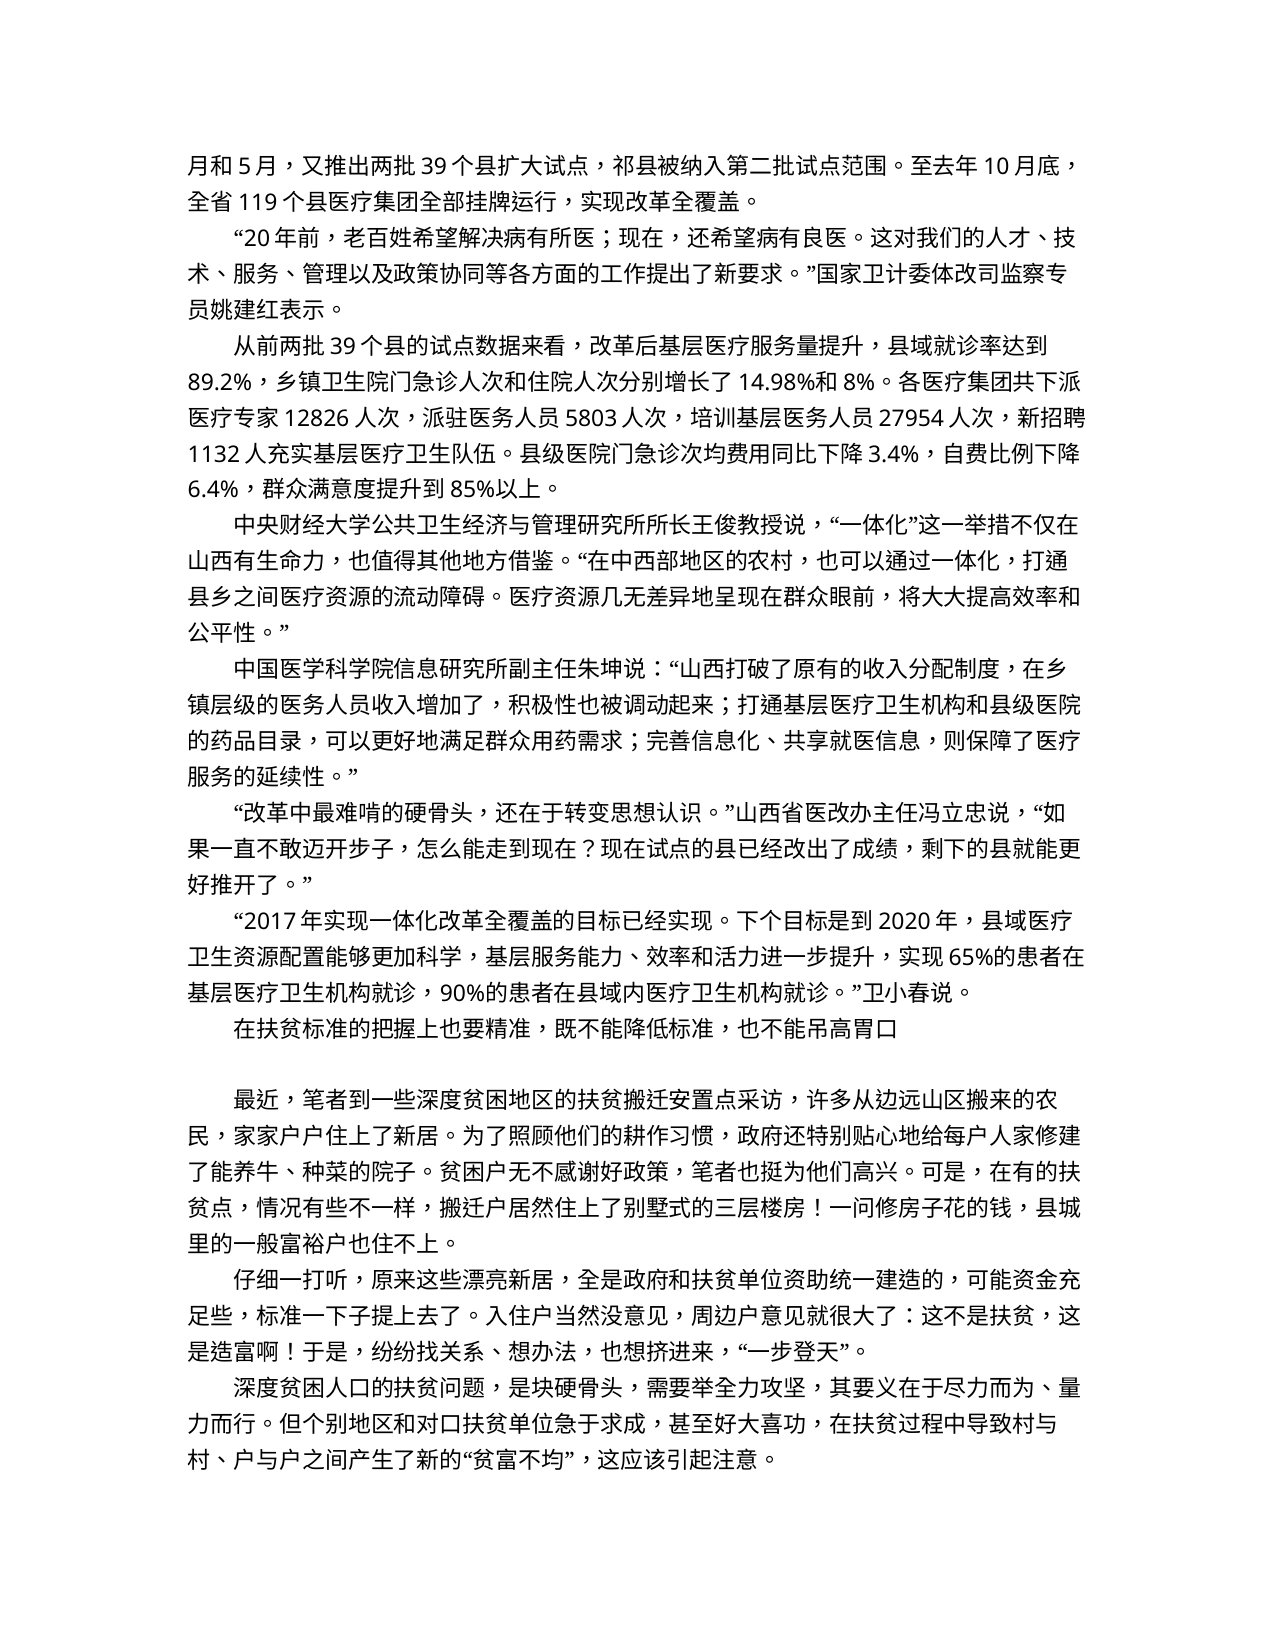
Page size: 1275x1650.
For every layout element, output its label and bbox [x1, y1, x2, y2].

text [187, 150, 1087, 1475]
